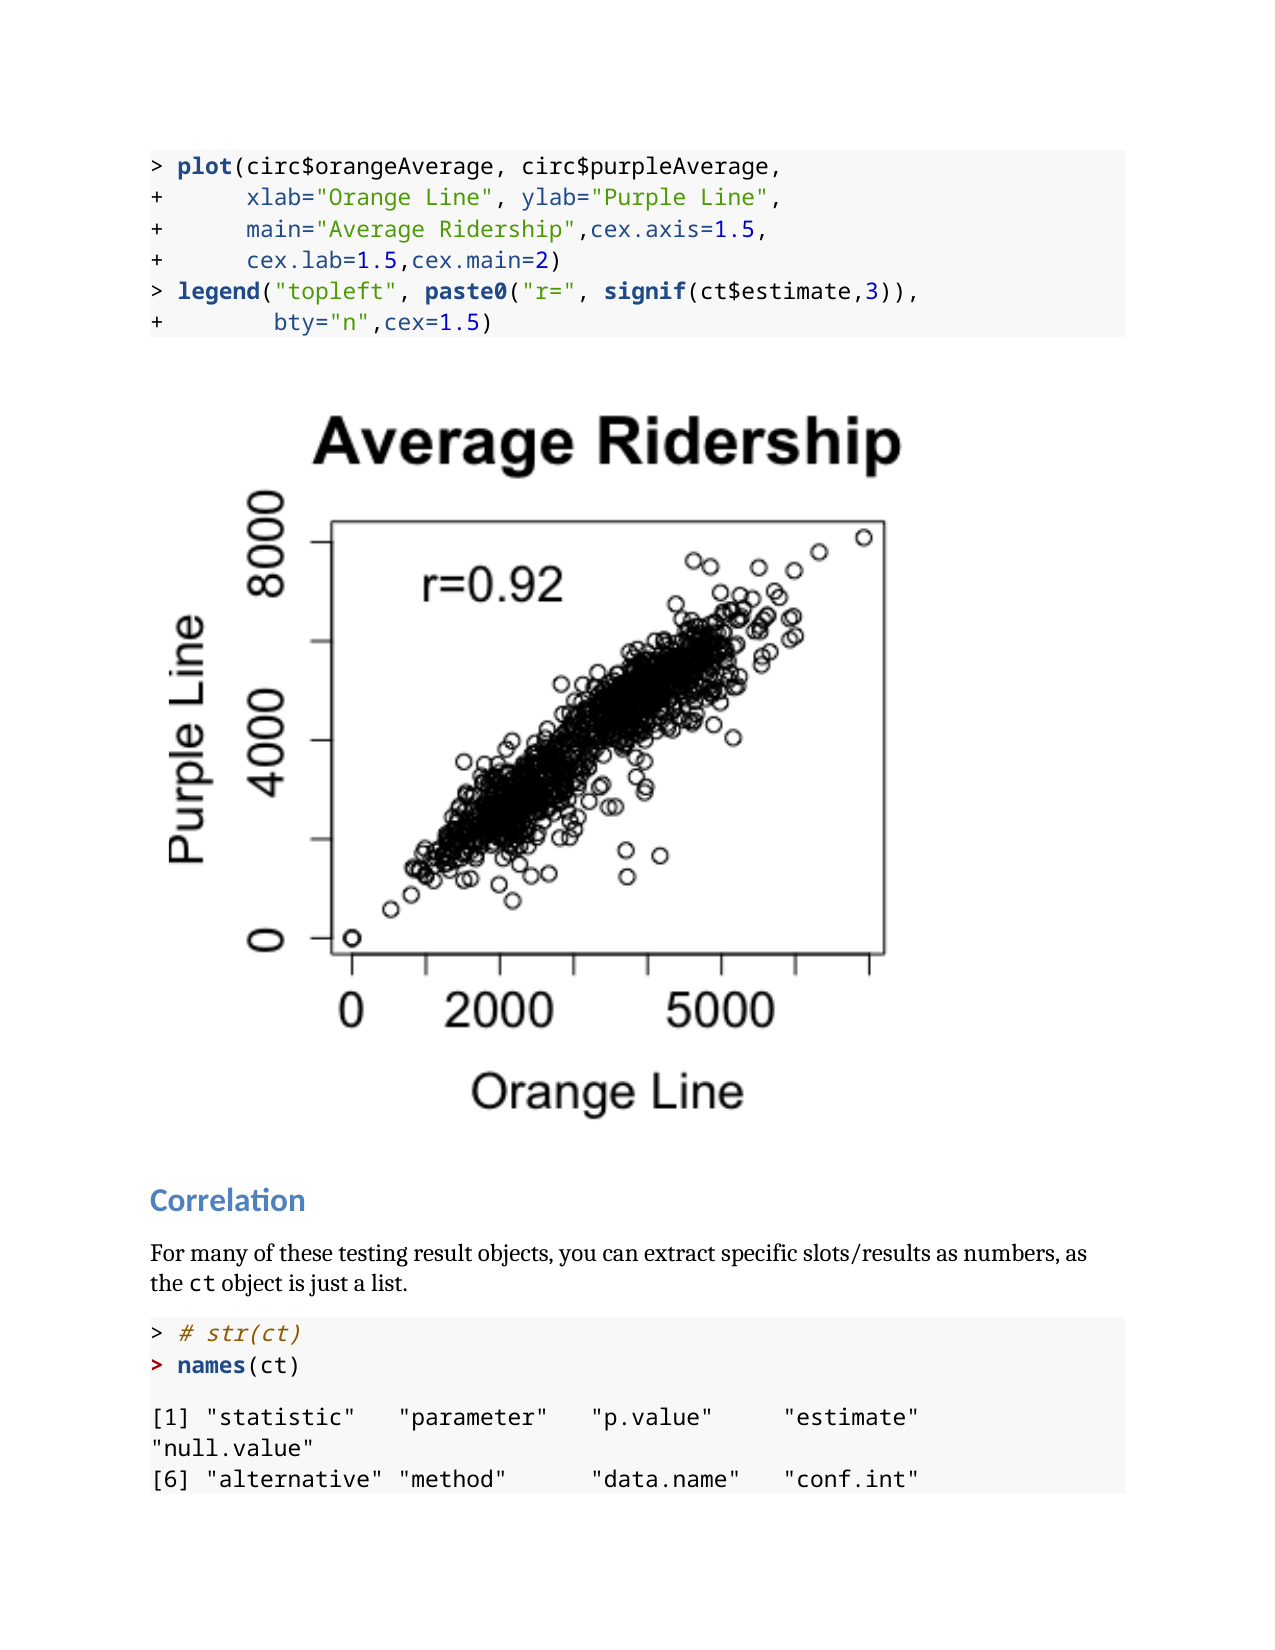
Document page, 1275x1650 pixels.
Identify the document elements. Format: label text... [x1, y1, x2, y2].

text > # str(ct) > names(ct) [150, 1317, 1125, 1380]
text > plot(circ$orangeAverage, circ$purpleAverage, + xlab="Orange Line", ylab="Purple Line", + main="Average Ridership",cex.axis=1.5, + cex.lab=1.5,cex.main=2) > legend("topleft", paste0("r=", signif(ct$estimate,3)), + bty="n",cex=1.5) [150, 150, 1125, 337]
text For many of these testing result objects, you can extract specific slots/results as numbers, as the ct object is just a list. [150, 1239, 1125, 1299]
picture [168, 358, 969, 1159]
text [1] "statistic" "parameter" "p.value" "estimate" "null.value" [6] "alternative" "method" "data.name" "conf.int" [150, 1401, 1125, 1494]
subtitle Correlation [150, 1179, 1125, 1220]
